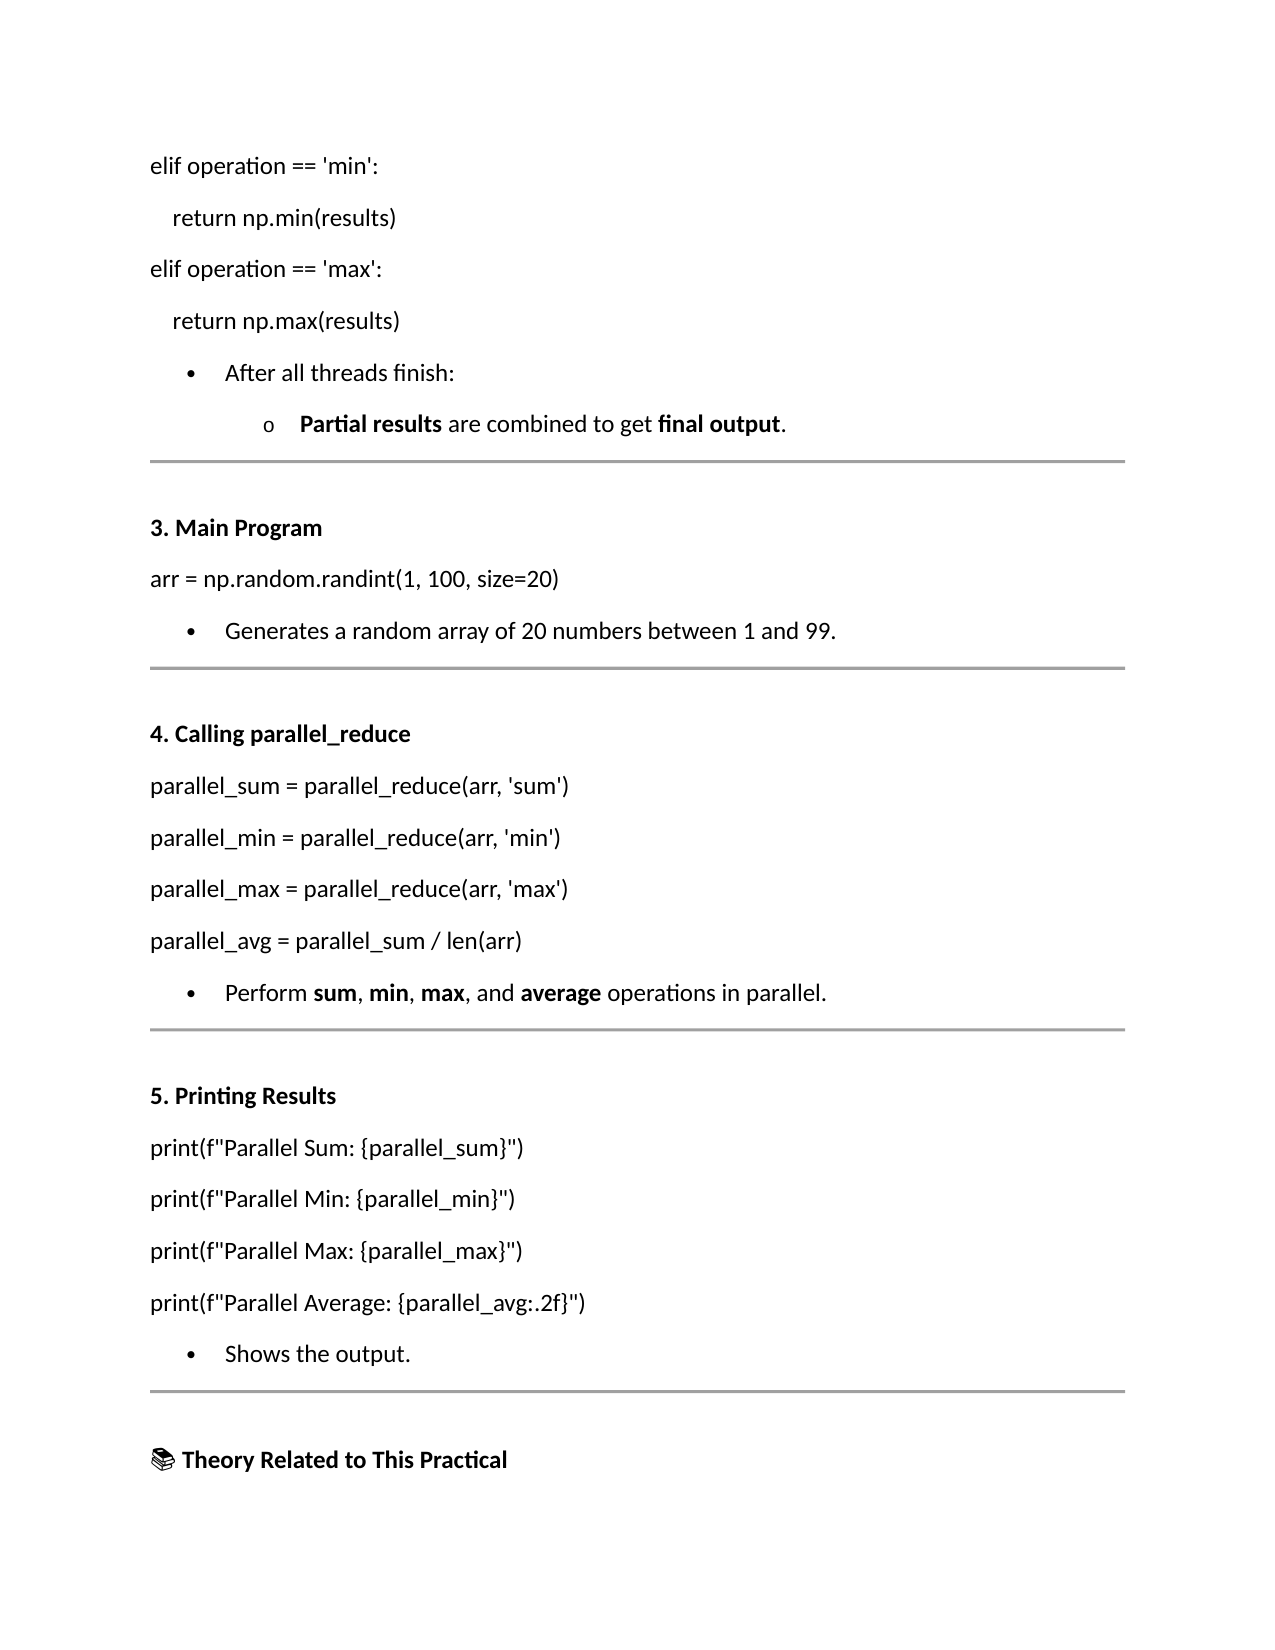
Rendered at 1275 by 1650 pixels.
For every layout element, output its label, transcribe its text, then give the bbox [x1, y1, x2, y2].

text elif operation == 'min': [150, 150, 1125, 181]
text parallel_max = parallel_reduce(arr, 'max') [150, 873, 1125, 904]
text return np.min(results) [150, 202, 1125, 232]
list After all threads finish: [187, 357, 1125, 387]
list Shows the output. [187, 1338, 1125, 1369]
text parallel_sum = parallel_reduce(arr, 'sum') [150, 770, 1125, 801]
text arr = np.random.randint(1, 100, size=20) [150, 563, 1125, 594]
text elif operation == 'max': [150, 253, 1125, 284]
text print(f"Parallel Max: {parallel_max}") [150, 1235, 1125, 1266]
text parallel_avg = parallel_sum / len(arr) [150, 925, 1125, 956]
text 📚 Theory Related to This Practical [150, 1442, 1125, 1476]
text 4. Calling parallel_reduce [150, 718, 1125, 749]
list Perform sum, min, max, and average operations in parallel. [187, 977, 1125, 1007]
text print(f"Parallel Min: {parallel_min}") [150, 1183, 1125, 1214]
text print(f"Parallel Sum: {parallel_sum}") [150, 1132, 1125, 1162]
text print(f"Parallel Average: {parallel_avg:.2f}") [150, 1287, 1125, 1317]
text return np.max(results) [150, 305, 1125, 336]
text 3. Main Program [150, 512, 1125, 542]
text 5. Printing Results [150, 1080, 1125, 1111]
list Generates a random array of 20 numbers between 1 and 99. [187, 615, 1125, 646]
text parallel_min = parallel_reduce(arr, 'min') [150, 822, 1125, 852]
list Partial results are combined to get final output. [262, 408, 1125, 439]
